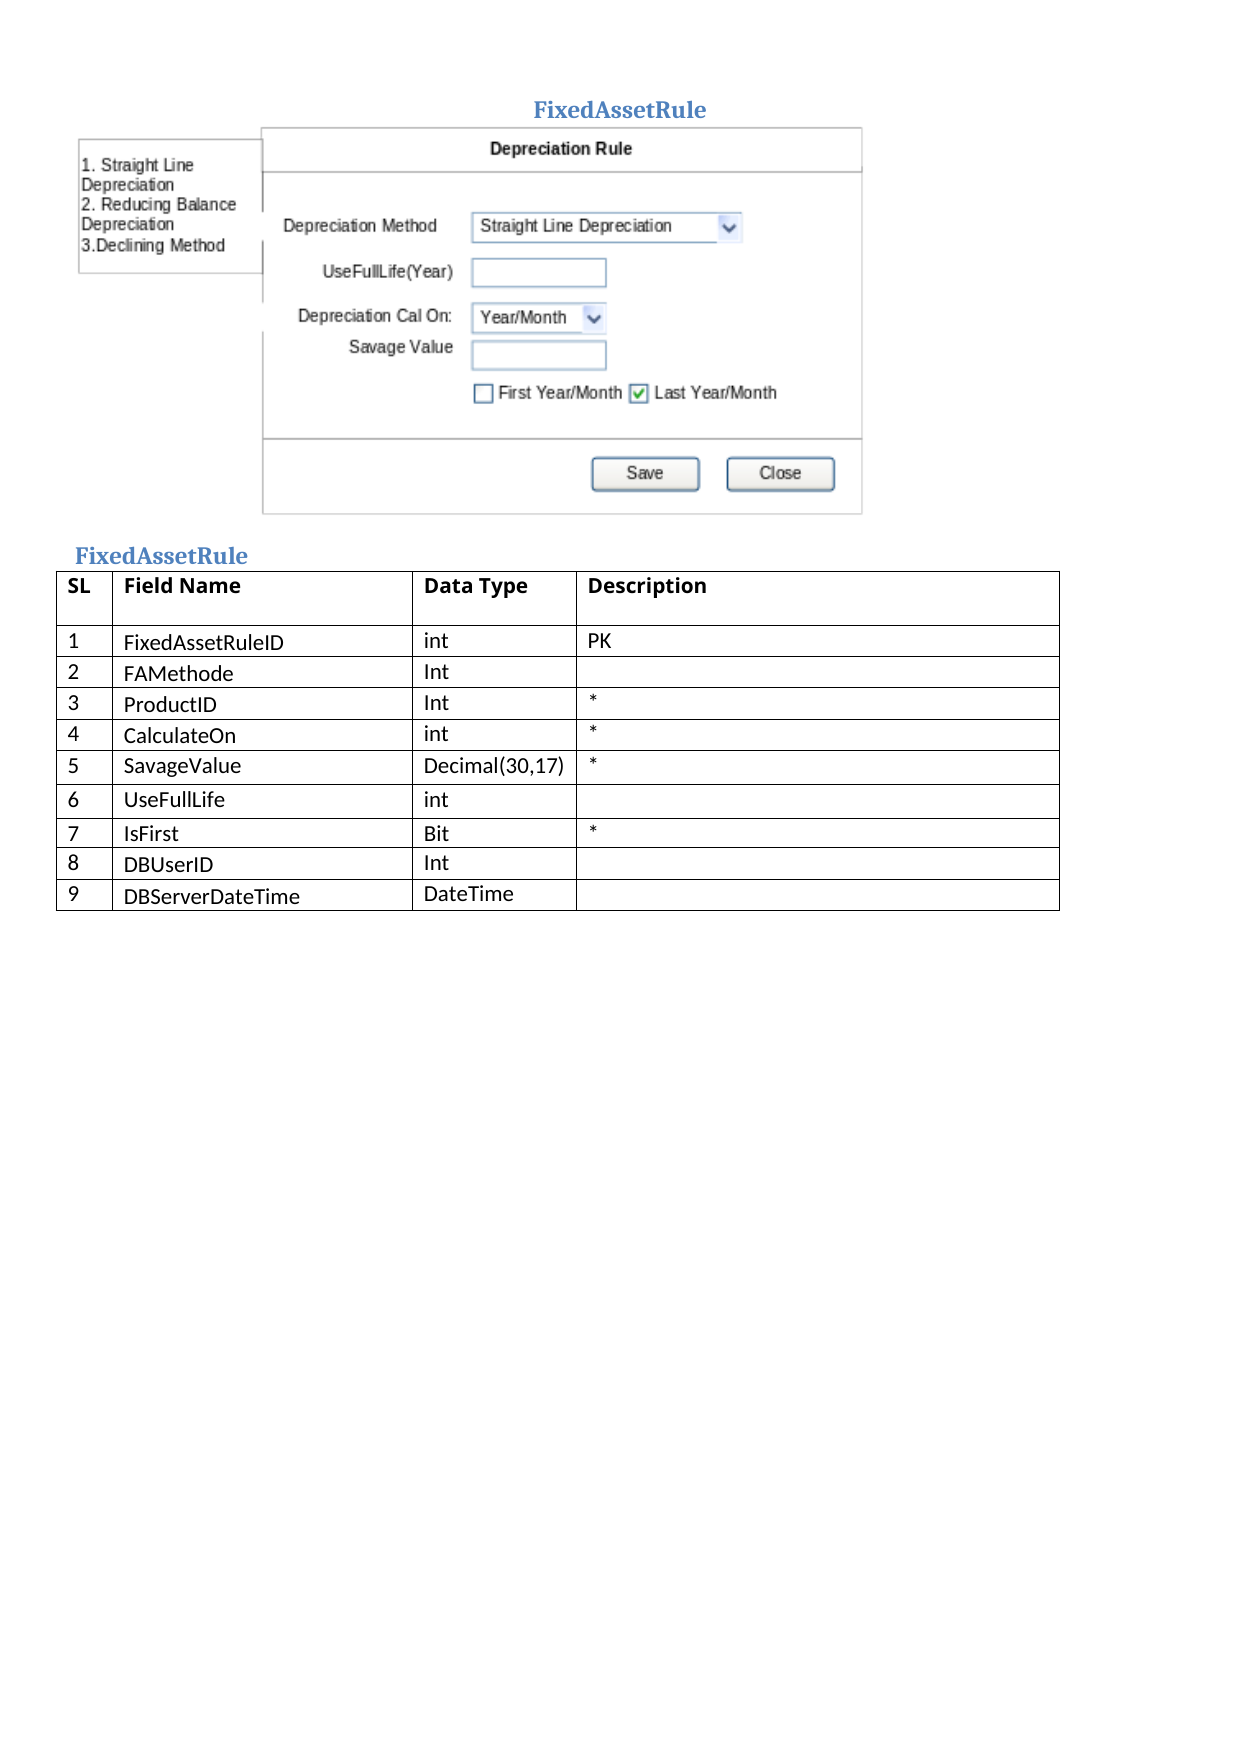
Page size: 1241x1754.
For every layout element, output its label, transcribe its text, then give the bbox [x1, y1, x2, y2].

table_cell [577, 848, 1059, 878]
table_cell PK [577, 626, 1059, 656]
table_cell CalculateOn [113, 720, 412, 750]
table_cell 4 [57, 720, 112, 750]
table_cell 5 [57, 751, 112, 784]
table_cell * [577, 819, 1059, 847]
table_cell DBServerDateTime [113, 880, 412, 910]
table_cell [577, 785, 1059, 818]
table_cell UseFullLife [113, 785, 412, 818]
table_cell [577, 657, 1059, 687]
table_cell DateTime [413, 880, 576, 910]
table_cell ProductID [113, 688, 412, 718]
table_cell Int [413, 688, 576, 718]
table_cell IsFirst [113, 819, 412, 847]
table_cell FAMethode [113, 657, 412, 687]
table_cell 9 [57, 880, 112, 910]
table_cell 7 [57, 819, 112, 847]
table_cell Int [413, 657, 576, 687]
table_cell 2 [57, 657, 112, 687]
table_cell 6 [57, 785, 112, 818]
table_cell Int [413, 848, 576, 878]
table_cell 8 [57, 848, 112, 878]
table_header SL [57, 572, 112, 625]
table_cell 3 [57, 688, 112, 718]
table_cell int [413, 626, 576, 656]
table_header Field Name [113, 572, 412, 625]
table_header Description [577, 572, 1059, 625]
table_cell * [577, 688, 1059, 718]
table_cell FixedAssetRuleID [113, 626, 412, 656]
table_cell Bit [413, 819, 576, 847]
table_cell Decimal(30,17) [413, 751, 576, 784]
table_cell DBUserID [113, 848, 412, 878]
subtitle FixedAssetRule [75, 96, 1165, 124]
table_cell [577, 880, 1059, 910]
table_cell 1 [57, 626, 112, 656]
table_cell * [577, 751, 1059, 784]
table_cell int [413, 720, 576, 750]
subtitle FixedAssetRule [75, 542, 1165, 571]
table_cell SavageValue [113, 751, 412, 784]
table_header Data Type [413, 572, 576, 625]
table_cell int [413, 785, 576, 818]
table_cell * [577, 720, 1059, 750]
